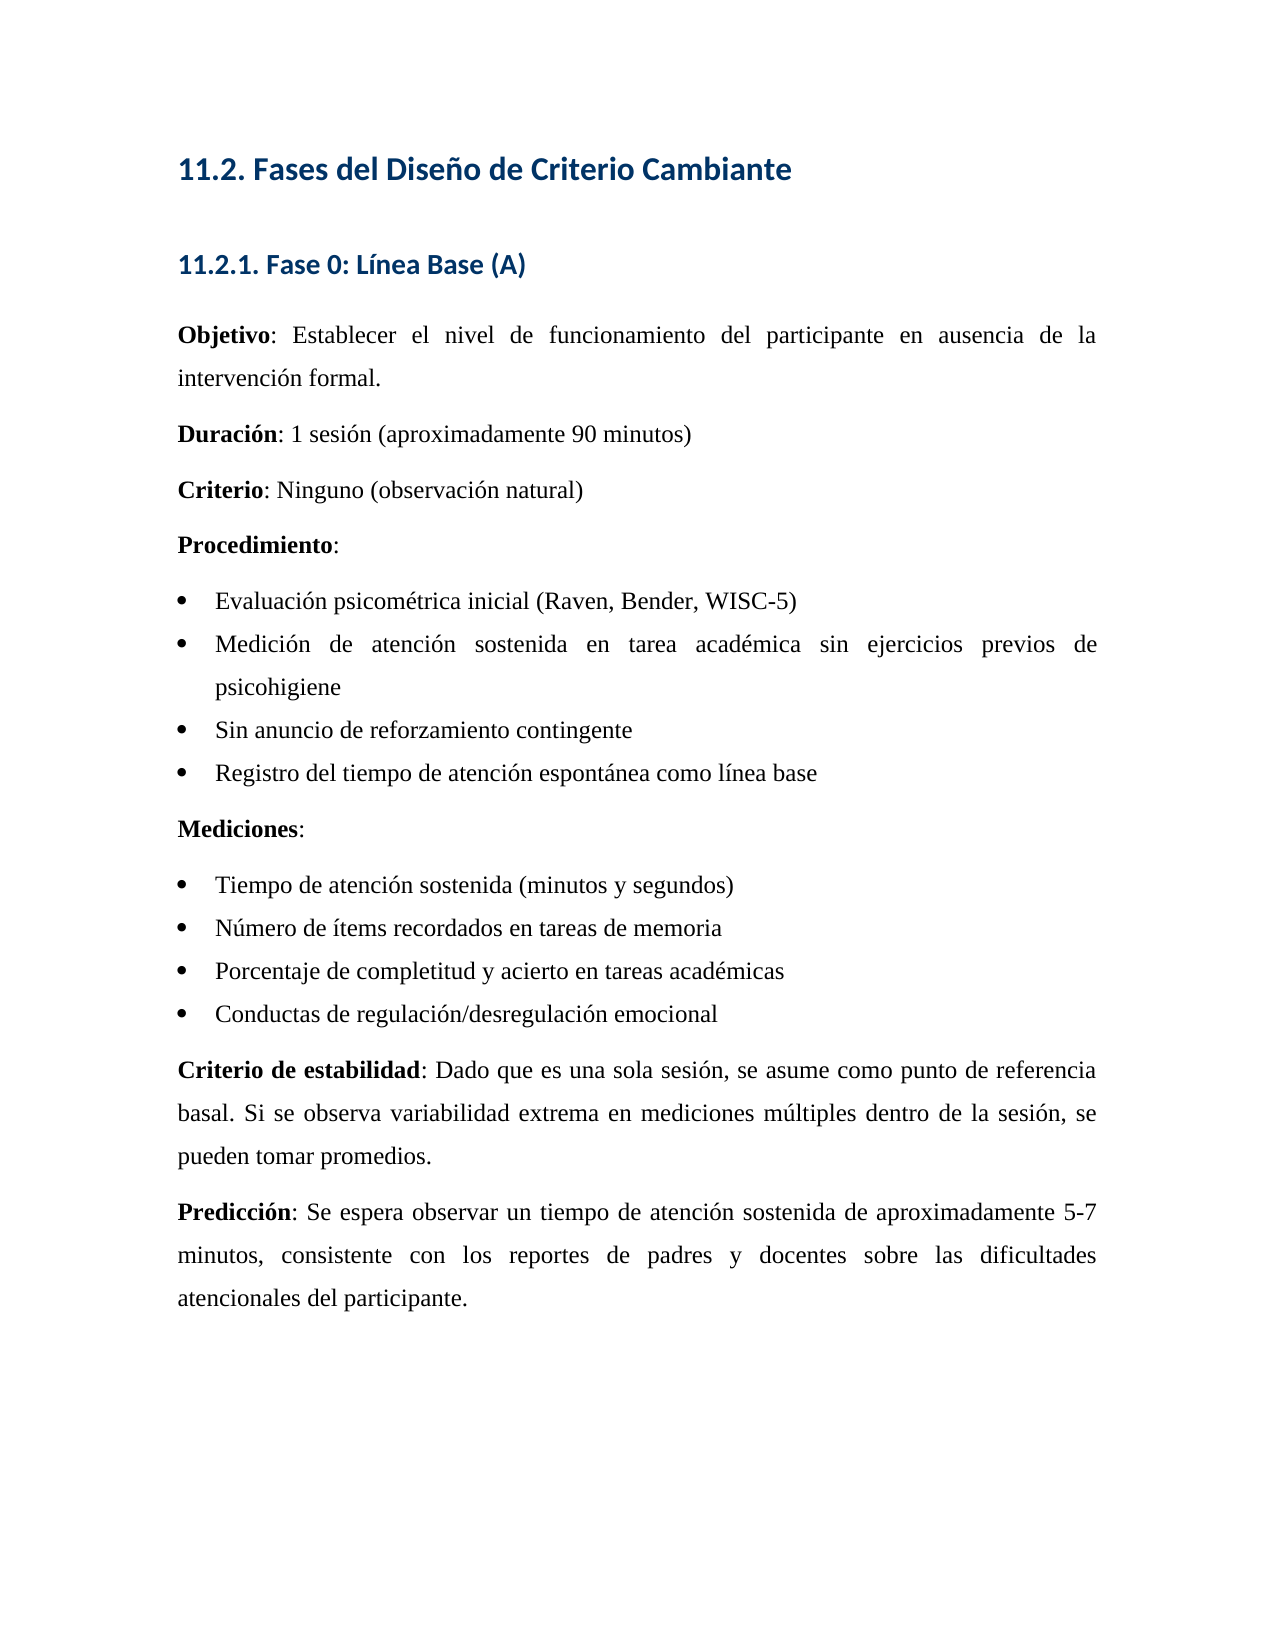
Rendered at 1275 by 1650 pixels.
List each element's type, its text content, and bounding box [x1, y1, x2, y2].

list Conductas de regulación/desregulación emocional [177, 999, 1098, 1028]
list Medición de atención sostenida en tarea académica sin ejercicios previos de psicohigiene [177, 629, 1098, 701]
text Objetivo: Establecer el nivel de funcionamiento del participante en ausencia de la intervención formal. [177, 320, 1098, 392]
list Tiempo de atención sostenida (minutos y segundos) [177, 870, 1098, 898]
text Criterio: Ninguno (observación natural) [177, 475, 1098, 503]
text Predicción: Se espera observar un tiempo de atención sostenida de aproximadamente 5-7 minutos, consistente con los reportes de padres y docentes sobre las dificultades atencionales del participante. [177, 1197, 1098, 1312]
subtitle 11.2.1. Fase 0: Línea Base (A) [177, 246, 1098, 282]
list Evaluación psicométrica inicial (Raven, Bender, WISC-5) [177, 586, 1098, 615]
text Duración: 1 sesión (aproximadamente 90 minutos) [177, 419, 1098, 448]
text Mediciones: [177, 814, 1098, 843]
list Porcentaje de completitud y acierto en tareas académicas [177, 956, 1098, 985]
list Número de ítems recordados en tareas de memoria [177, 913, 1098, 942]
subtitle 11.2. Fases del Diseño de Criterio Cambiante [177, 148, 1098, 188]
text Procedimiento: [177, 530, 1098, 559]
list Registro del tiempo de atención espontánea como línea base [177, 758, 1098, 787]
list Sin anuncio de reforzamiento contingente [177, 715, 1098, 744]
text Criterio de estabilidad: Dado que es una sola sesión, se asume como punto de referencia basal. Si se observa variabilidad extrema en mediciones múltiples dentro de la sesión, se pueden tomar promedios. [177, 1055, 1098, 1170]
